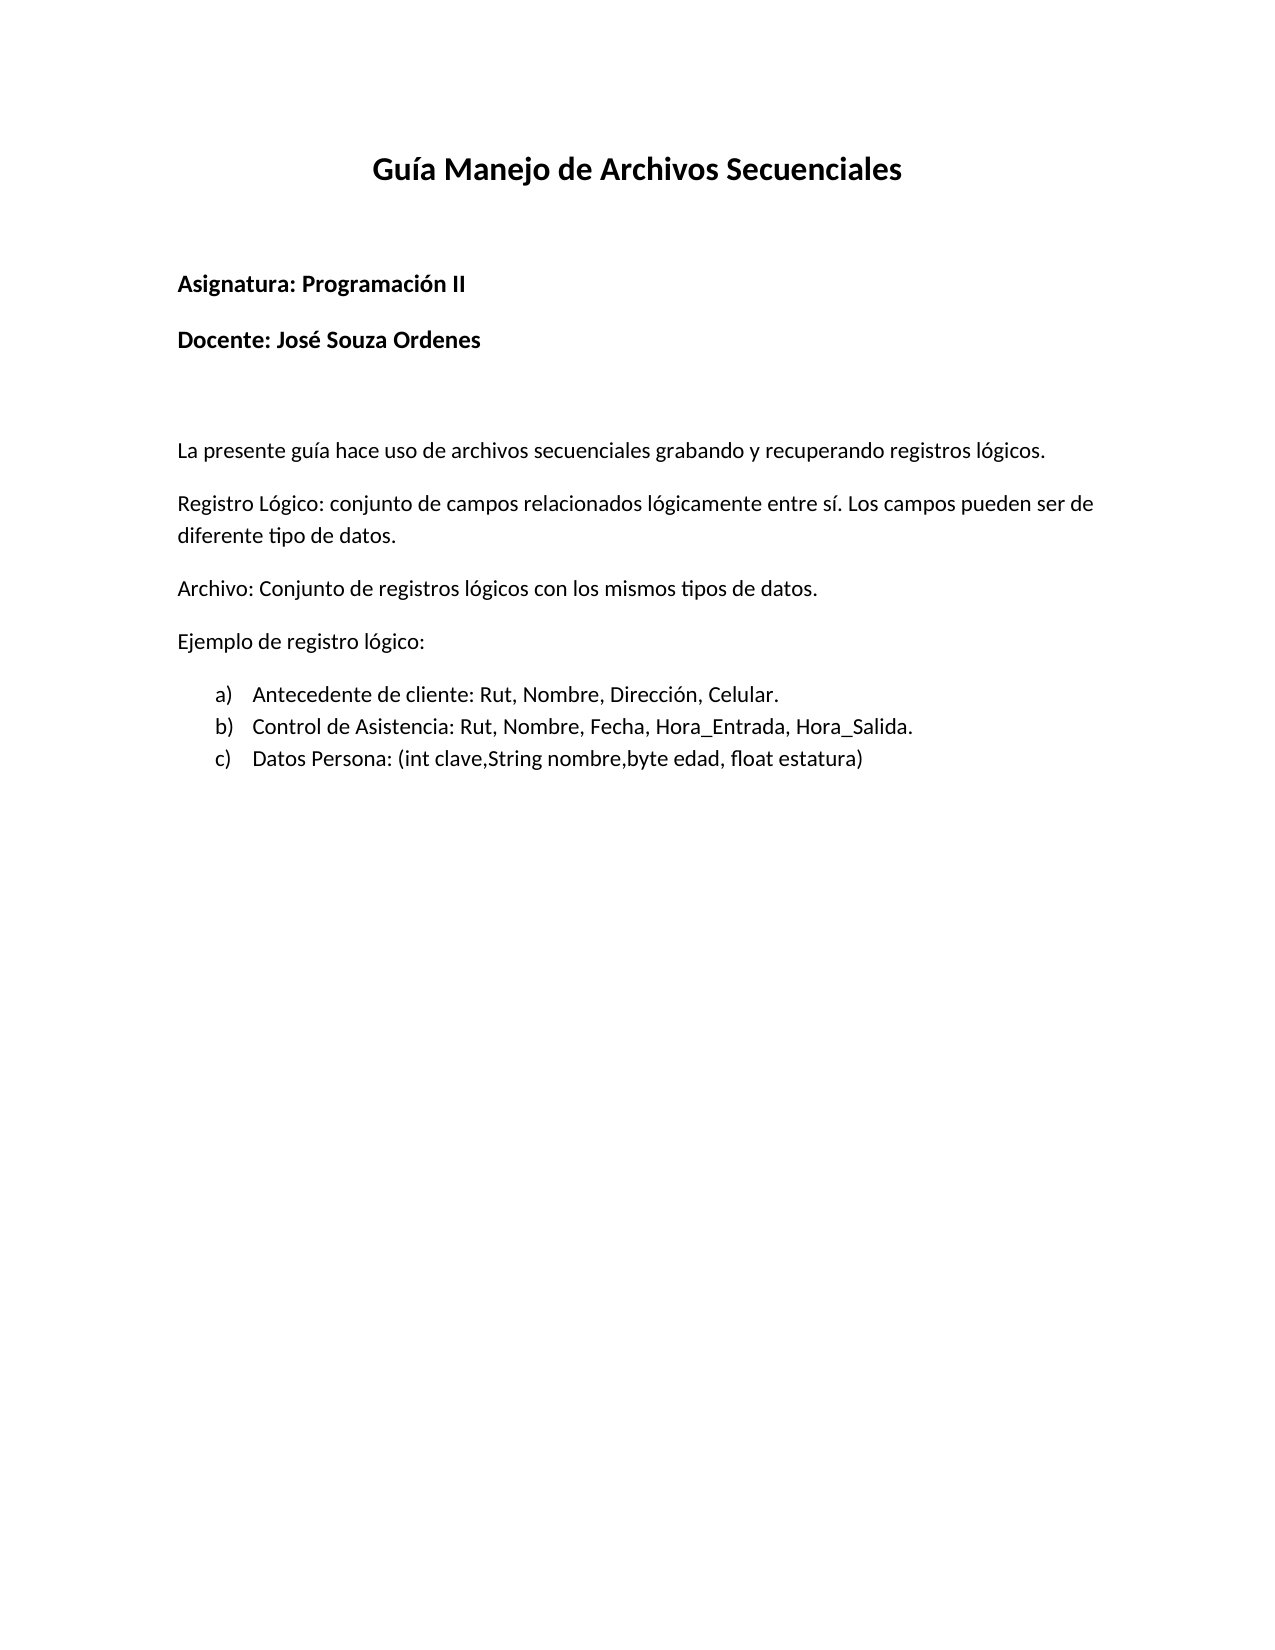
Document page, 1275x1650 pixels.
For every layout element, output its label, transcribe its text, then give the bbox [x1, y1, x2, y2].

text Registro Lógico: conjunto de campos relacionados lógicamente entre sí. Los campos pueden ser de diferente tipo de datos. [177, 489, 1098, 549]
list Control de Asistencia: Rut, Nombre, Fecha, Hora_Entrada, Hora_Salida. [215, 712, 1098, 740]
text La presente guía hace uso de archivos secuenciales grabando y recuperando registros lógicos. [177, 436, 1098, 464]
text Ejemplo de registro lógico: [177, 627, 1098, 655]
text Guía Manejo de Archivos Secuenciales [177, 148, 1098, 188]
text Asignatura: Programación II [177, 268, 1098, 299]
list Antecedente de cliente: Rut, Nombre, Dirección, Celular. [215, 680, 1098, 708]
text Docente: José Souza Ordenes [177, 324, 1098, 354]
list Datos Persona: (int clave,String nombre,byte edad, float estatura) [215, 744, 1098, 772]
text Archivo: Conjunto de registros lógicos con los mismos tipos de datos. [177, 574, 1098, 602]
